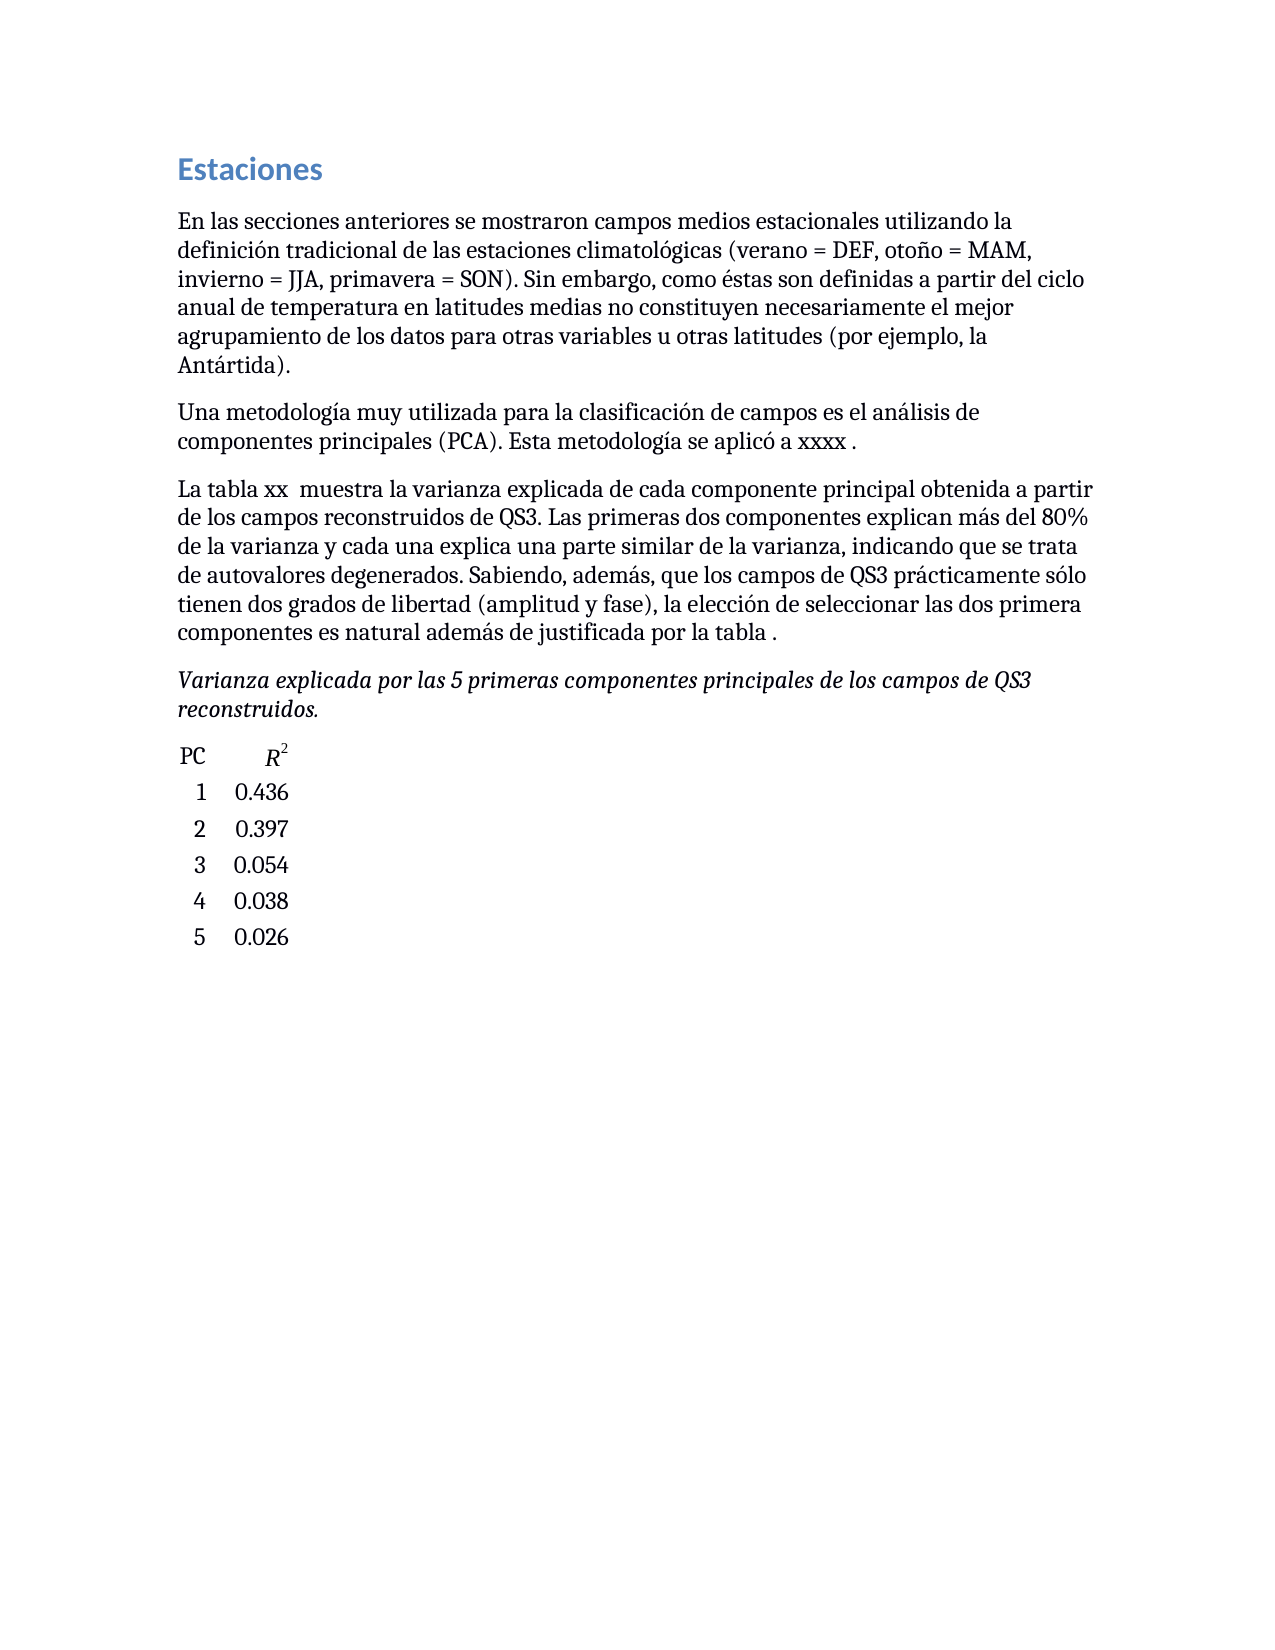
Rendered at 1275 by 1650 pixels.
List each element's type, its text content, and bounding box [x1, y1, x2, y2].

table_cell 1 [166, 775, 217, 811]
table_header PC [166, 736, 217, 774]
table_cell 0.397 [217, 811, 300, 847]
table_cell 4 [166, 883, 217, 919]
text En las secciones anteriores se mostraron campos medios estacionales utilizando la definición tradicional de las estaciones climatológicas (verano = DEF, otoño = MAM, invierno = JJA, primavera = SON). Sin embargo, como éstas son definidas a partir del ciclo anual de temperatura en latitudes medias no constituyen necesariamente el mejor agrupamiento de los datos para otras variables u otras latitudes (por ejemplo, la Antártida). [177, 207, 1098, 379]
text Varianza explicada por las 5 primeras componentes principales de los campos de QS3 reconstruidos. [177, 666, 1098, 723]
table_header [217, 736, 300, 774]
subtitle Estaciones [177, 148, 1098, 188]
table_cell 2 [166, 811, 217, 847]
table_cell 0.054 [217, 847, 300, 883]
table_cell 5 [166, 920, 217, 956]
table_cell 0.436 [217, 775, 300, 811]
table_cell 3 [166, 847, 217, 883]
table_cell 0.038 [217, 883, 300, 919]
text Una metodología muy utilizada para la clasificación de campos es el análisis de componentes principales (PCA). Esta metodología se aplicó a xxxx . [177, 398, 1098, 456]
text La tabla xx muestra la varianza explicada de cada componente principal obtenida a partir de los campos reconstruidos de QS3. Las primeras dos componentes explican más del 80% de la varianza y cada una explica una parte similar de la varianza, indicando que se trata de autovalores degenerados. Sabiendo, además, que los campos de QS3 prácticamente sólo tienen dos grados de libertad (amplitud y fase), la elección de seleccionar las dos primera componentes es natural además de justificada por la tabla . [177, 474, 1098, 647]
table_cell 0.026 [217, 920, 300, 956]
